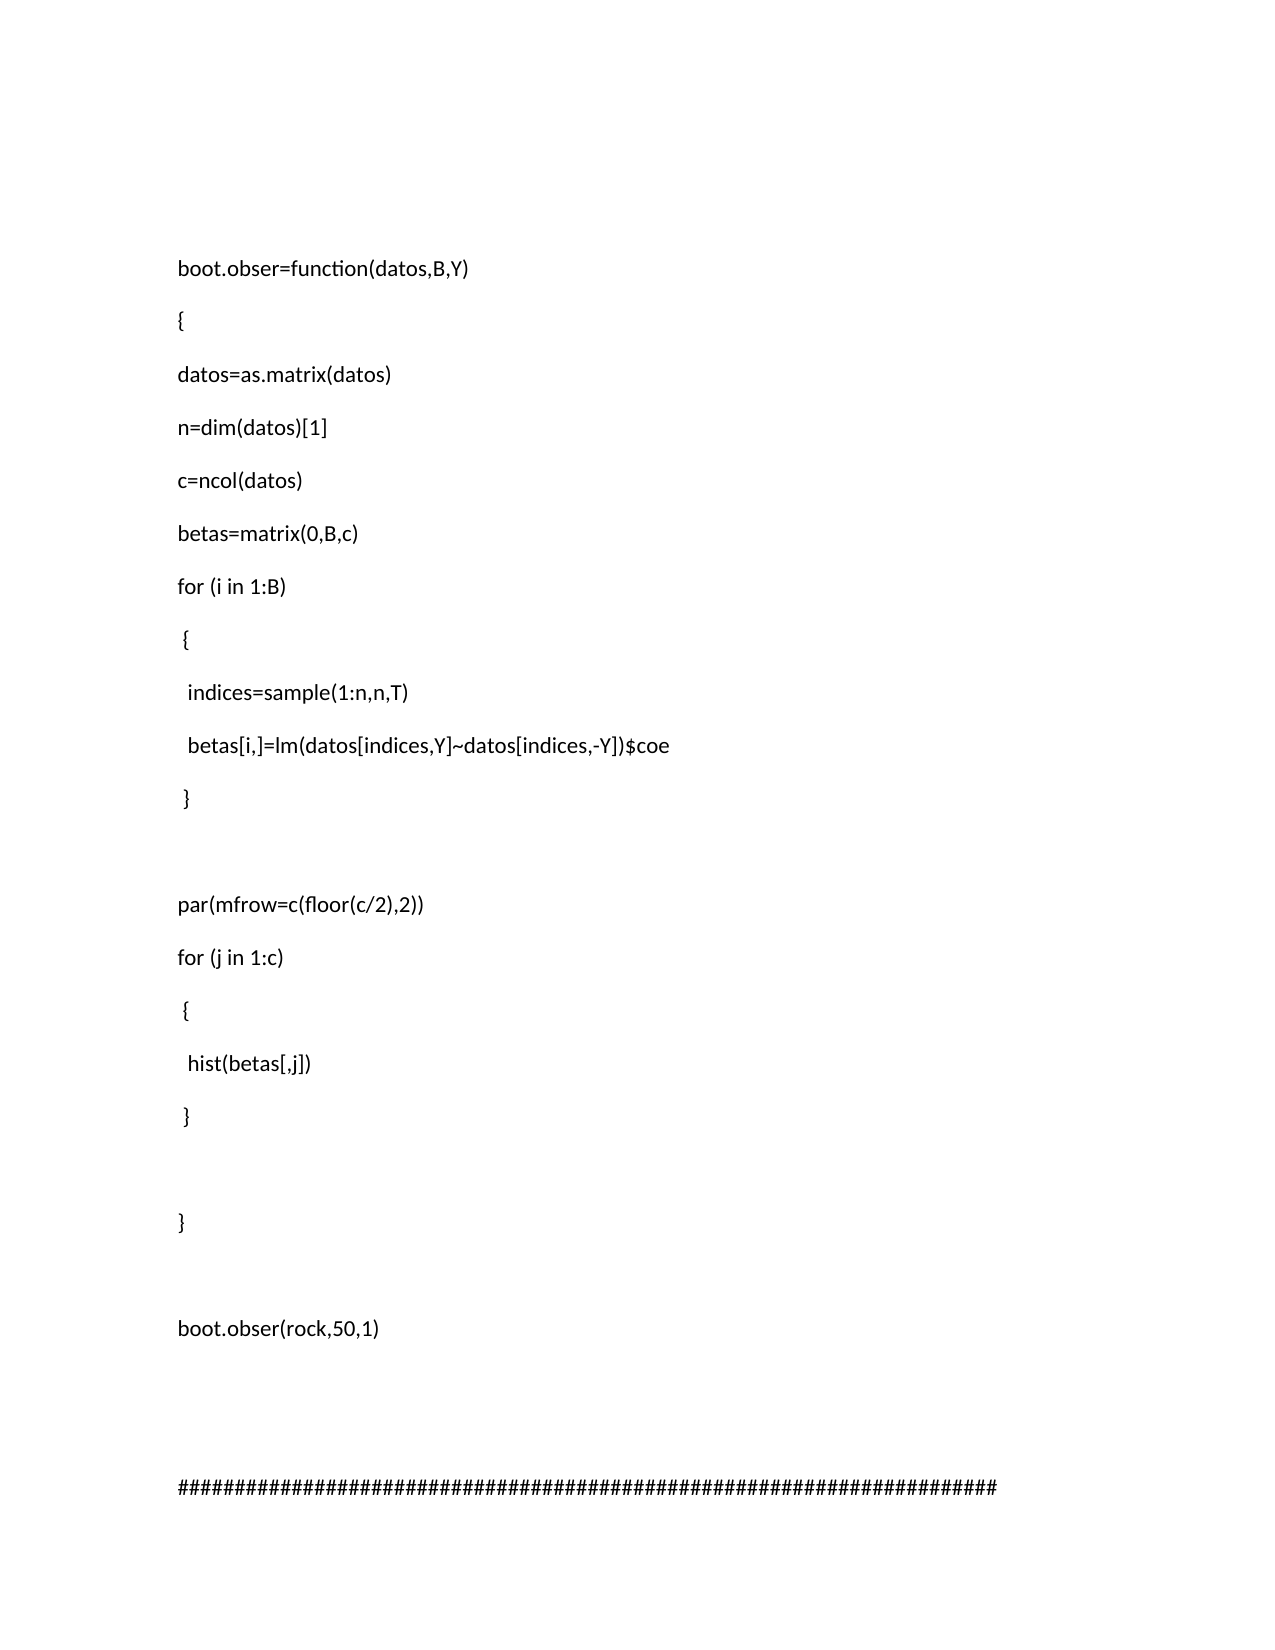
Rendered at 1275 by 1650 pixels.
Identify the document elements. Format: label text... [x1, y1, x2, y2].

text boot.obser(rock,50,1) [177, 1314, 1098, 1342]
text betas[i,]=lm(datos[indices,Y]~datos[indices,-Y])$coe [177, 731, 1098, 759]
text for (j in 1:c) [177, 943, 1098, 971]
text c=ncol(datos) [177, 466, 1098, 494]
text { [177, 996, 1098, 1024]
text } [177, 1102, 1098, 1130]
text { [177, 625, 1098, 653]
text indices=sample(1:n,n,T) [177, 678, 1098, 706]
text for (i in 1:B) [177, 572, 1098, 600]
text { [177, 307, 1098, 335]
text } [177, 1208, 1098, 1236]
text boot.obser=function(datos,B,Y) [177, 254, 1098, 282]
text par(mfrow=c(floor(c/2),2)) [177, 890, 1098, 918]
text datos=as.matrix(datos) [177, 360, 1098, 388]
text n=dim(datos)[1] [177, 413, 1098, 441]
text hist(betas[,j]) [177, 1049, 1098, 1077]
text betas=matrix(0,B,c) [177, 519, 1098, 547]
text } [177, 784, 1098, 812]
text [177, 1473, 1098, 1501]
